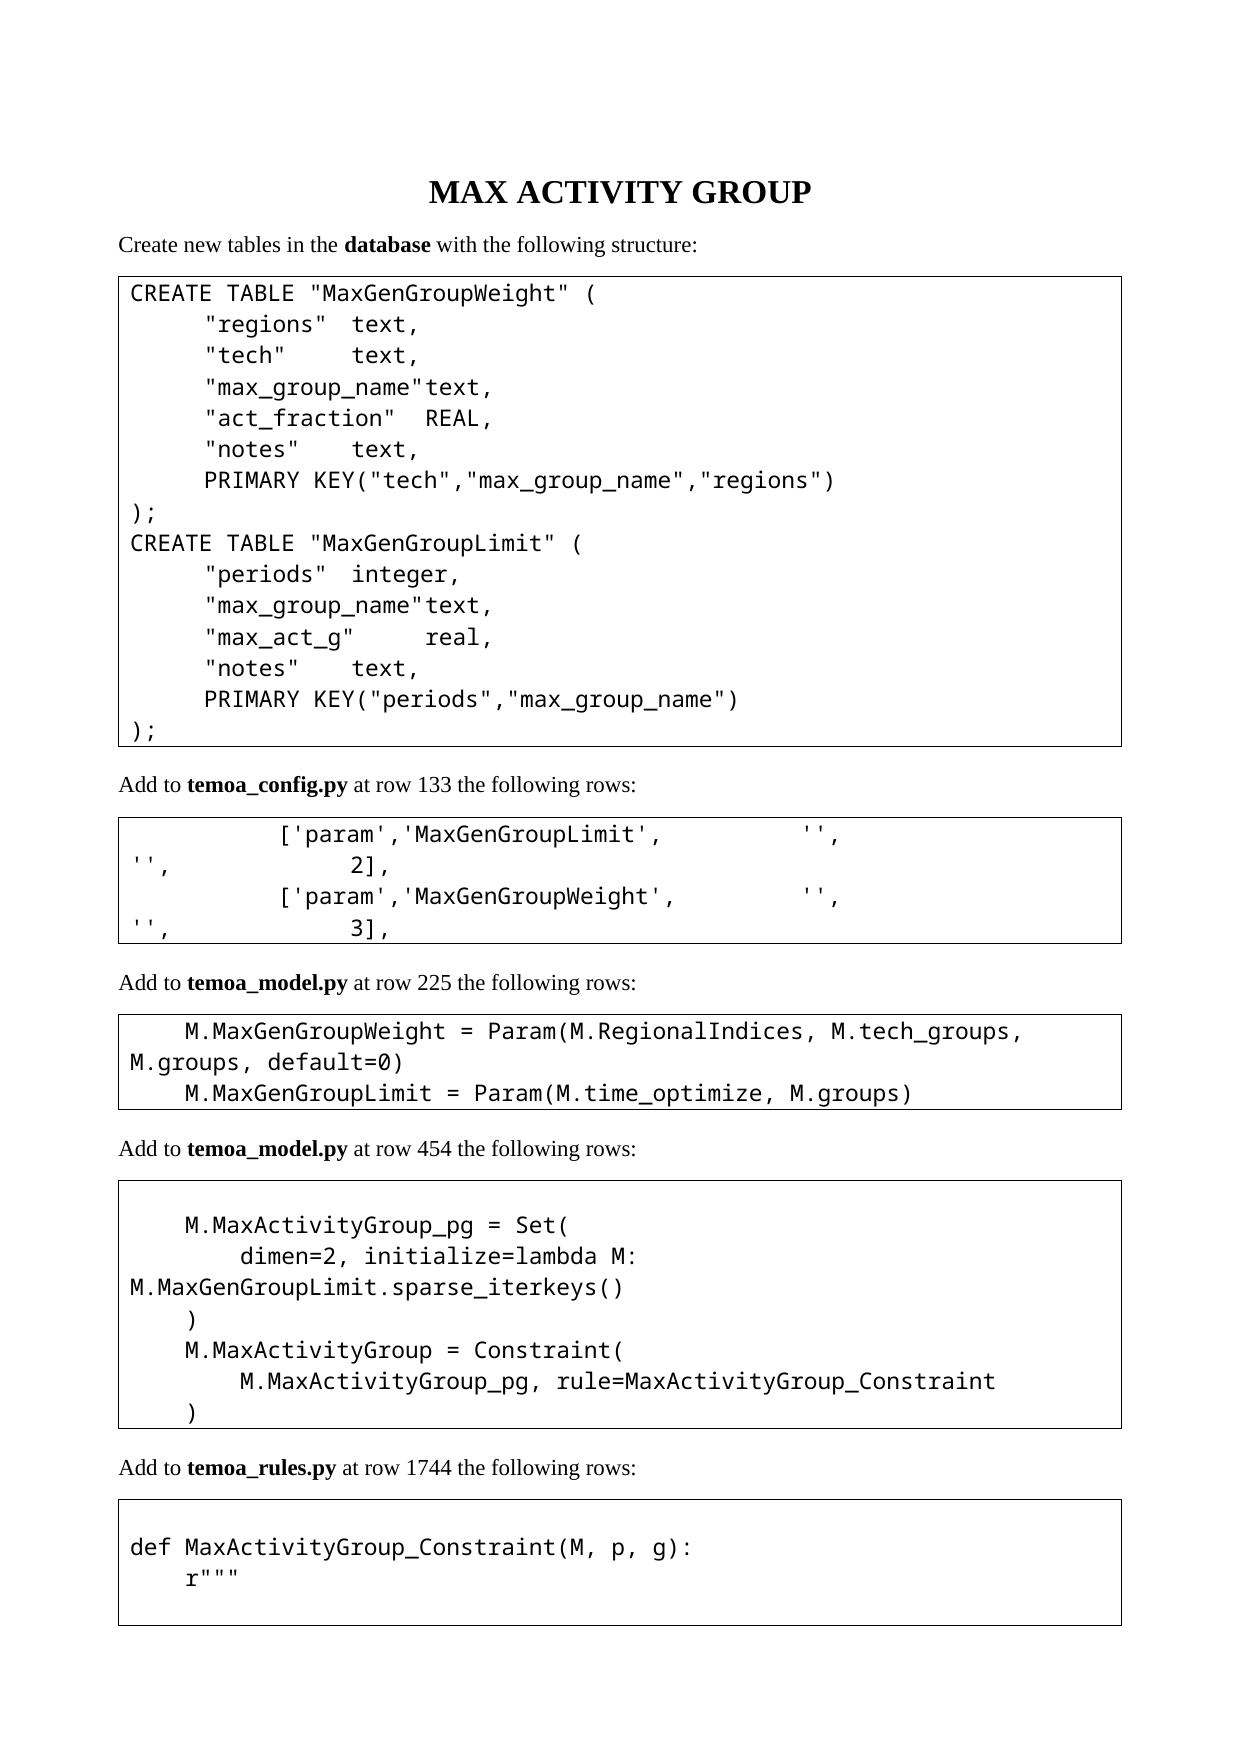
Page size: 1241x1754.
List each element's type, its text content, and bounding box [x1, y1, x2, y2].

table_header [119, 1500, 1121, 1625]
text MAX ACTIVITY GROUP [118, 173, 1122, 211]
text Add to temoa_rules.py at row 1744 the following rows: [118, 1454, 1122, 1480]
table_header CREATE TABLE "MaxGenGroupWeight" ( "regions" text, "tech" text, "max_group_name" text, "act_fraction" REAL, "notes" text, PRIMARY KEY("tech","max_group_name","regions") ); CREATE TABLE "MaxGenGroupLimit" ( "periods" integer, "max_group_name" text, "max_act_g" real, "notes" text, PRIMARY KEY("periods","max_group_name") ); [119, 277, 1121, 746]
table_header ['param','MaxGenGroupLimit', '', '', 2], ['param','MaxGenGroupWeight', '', '', 3], [119, 818, 1121, 943]
table_header M.MaxGenGroupWeight = Param(M.RegionalIndices, M.tech_groups, M.groups, default=0) M.MaxGenGroupLimit = Param(M.time_optimize, M.groups) [119, 1015, 1121, 1109]
text Add to temoa_model.py at row 454 the following rows: [118, 1135, 1122, 1161]
text Add to temoa_config.py at row 133 the following rows: [118, 772, 1122, 798]
text Create new tables in the database with the following structure: [118, 231, 1122, 257]
table_header M.MaxActivityGroup_pg = Set( dimen=2, initialize=lambda M: M.MaxGenGroupLimit.sparse_iterkeys() ) M.MaxActivityGroup = Constraint( M.MaxActivityGroup_pg, rule=MaxActivityGroup_Constraint ) [119, 1181, 1121, 1428]
text Add to temoa_model.py at row 225 the following rows: [118, 969, 1122, 995]
